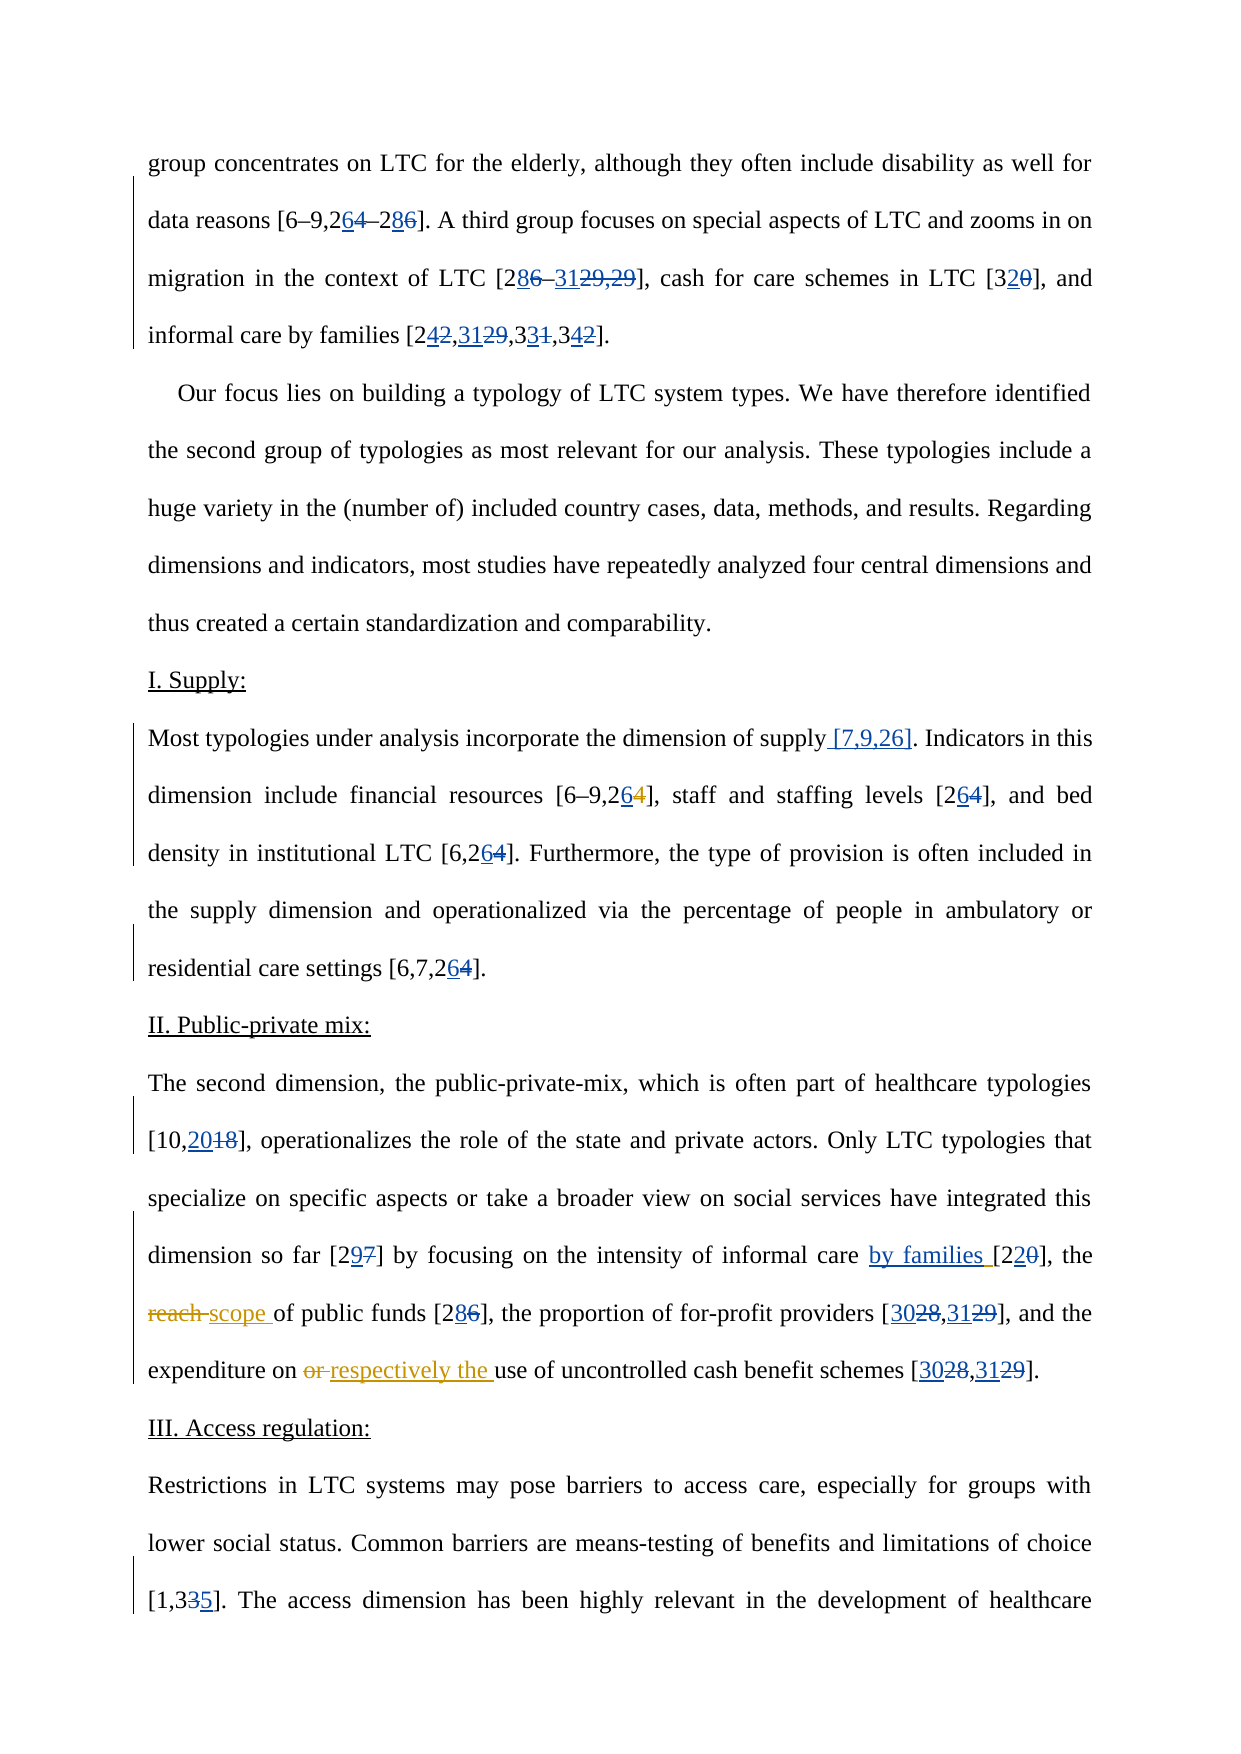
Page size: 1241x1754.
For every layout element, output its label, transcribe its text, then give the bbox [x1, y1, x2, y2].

text Our focus lies on building a typology of LTC system types. We have therefore identified the second group of typologies as most relevant for our analysis. These typologies include a huge variety in the (number of) included country cases, data, methods, and results. Regarding dimensions and indicators, most studies have repeatedly analyzed four central dimensions and thus created a certain standardization and comparability. [148, 378, 1093, 636]
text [148, 1470, 1093, 1614]
text The second dimension, the public-private-mix, which is often part of healthcare typologies [10,], operationalizes the role of the state and private actors. Only LTC typologies that specialize on specific aspects or take a broader view on social services have integrated this dimension so far [2] by focusing on the intensity of informal care [2], the of public funds [2], the proportion of for-profit providers [,], and the expenditure on use of uncontrolled cash benefit schemes [,]. [148, 1068, 1093, 1384]
text II. Public-private mix: [148, 1010, 1093, 1039]
text III. Access regulation: [148, 1413, 1093, 1441]
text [148, 148, 1093, 349]
text I. Supply: [148, 665, 1093, 694]
text Most typologies under analysis incorporate the dimension of supply. Indicators in this dimension include financial resources [6–9,2], staff and staffing levels [2], and bed density in institutional LTC [6,2]. Furthermore, the type of provision is often included in the supply dimension and operationalized via the percentage of people in ambulatory or residential care settings [6,7,2]. [148, 723, 1093, 981]
